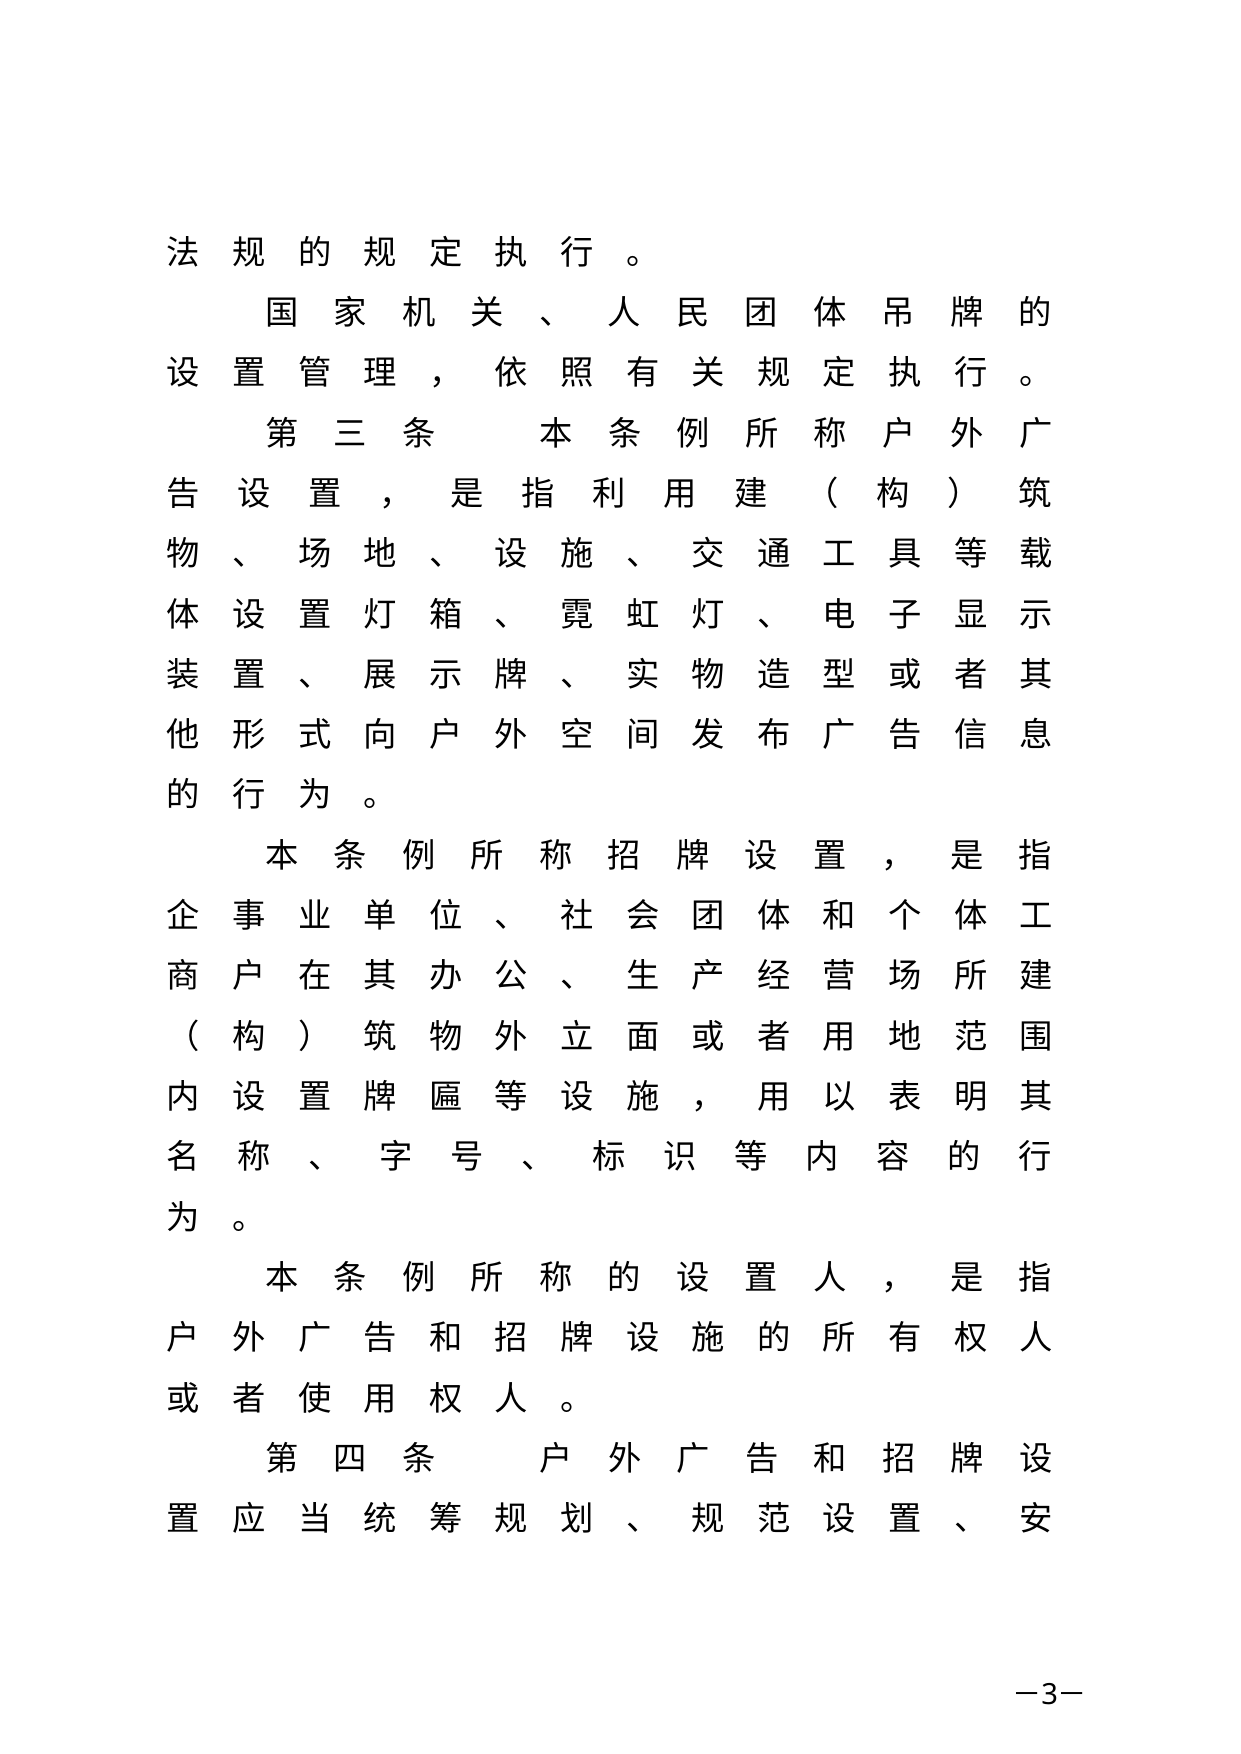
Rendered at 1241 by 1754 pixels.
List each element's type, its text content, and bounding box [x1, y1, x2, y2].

text 本条例所称的设置人，是指户外广告和招牌设施的所有权人或者使用权人。 [167, 1245, 1085, 1426]
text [167, 219, 1085, 280]
text 本条例所称招牌设置，是指企事业单位、社会团体和个体工商户在其办公、生产经营场所建（构）筑物外立面或者用地范围内设置牌匾等设施，用以表明其名称、字号、标识等内容的行为。 [167, 822, 1085, 1245]
text 国家机关、人民团体吊牌的设置管理，依照有关规定执行。 [167, 280, 1085, 400]
text 第三条 本条例所称户外广告设置，是指利用建（构）筑物、场地、设施、交通工具等载体设置灯箱、霓虹灯、电子显示装置、展示牌、实物造型或者其他形式向户外空间发布广告信息的行为。 [167, 400, 1085, 822]
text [167, 1426, 1085, 1546]
